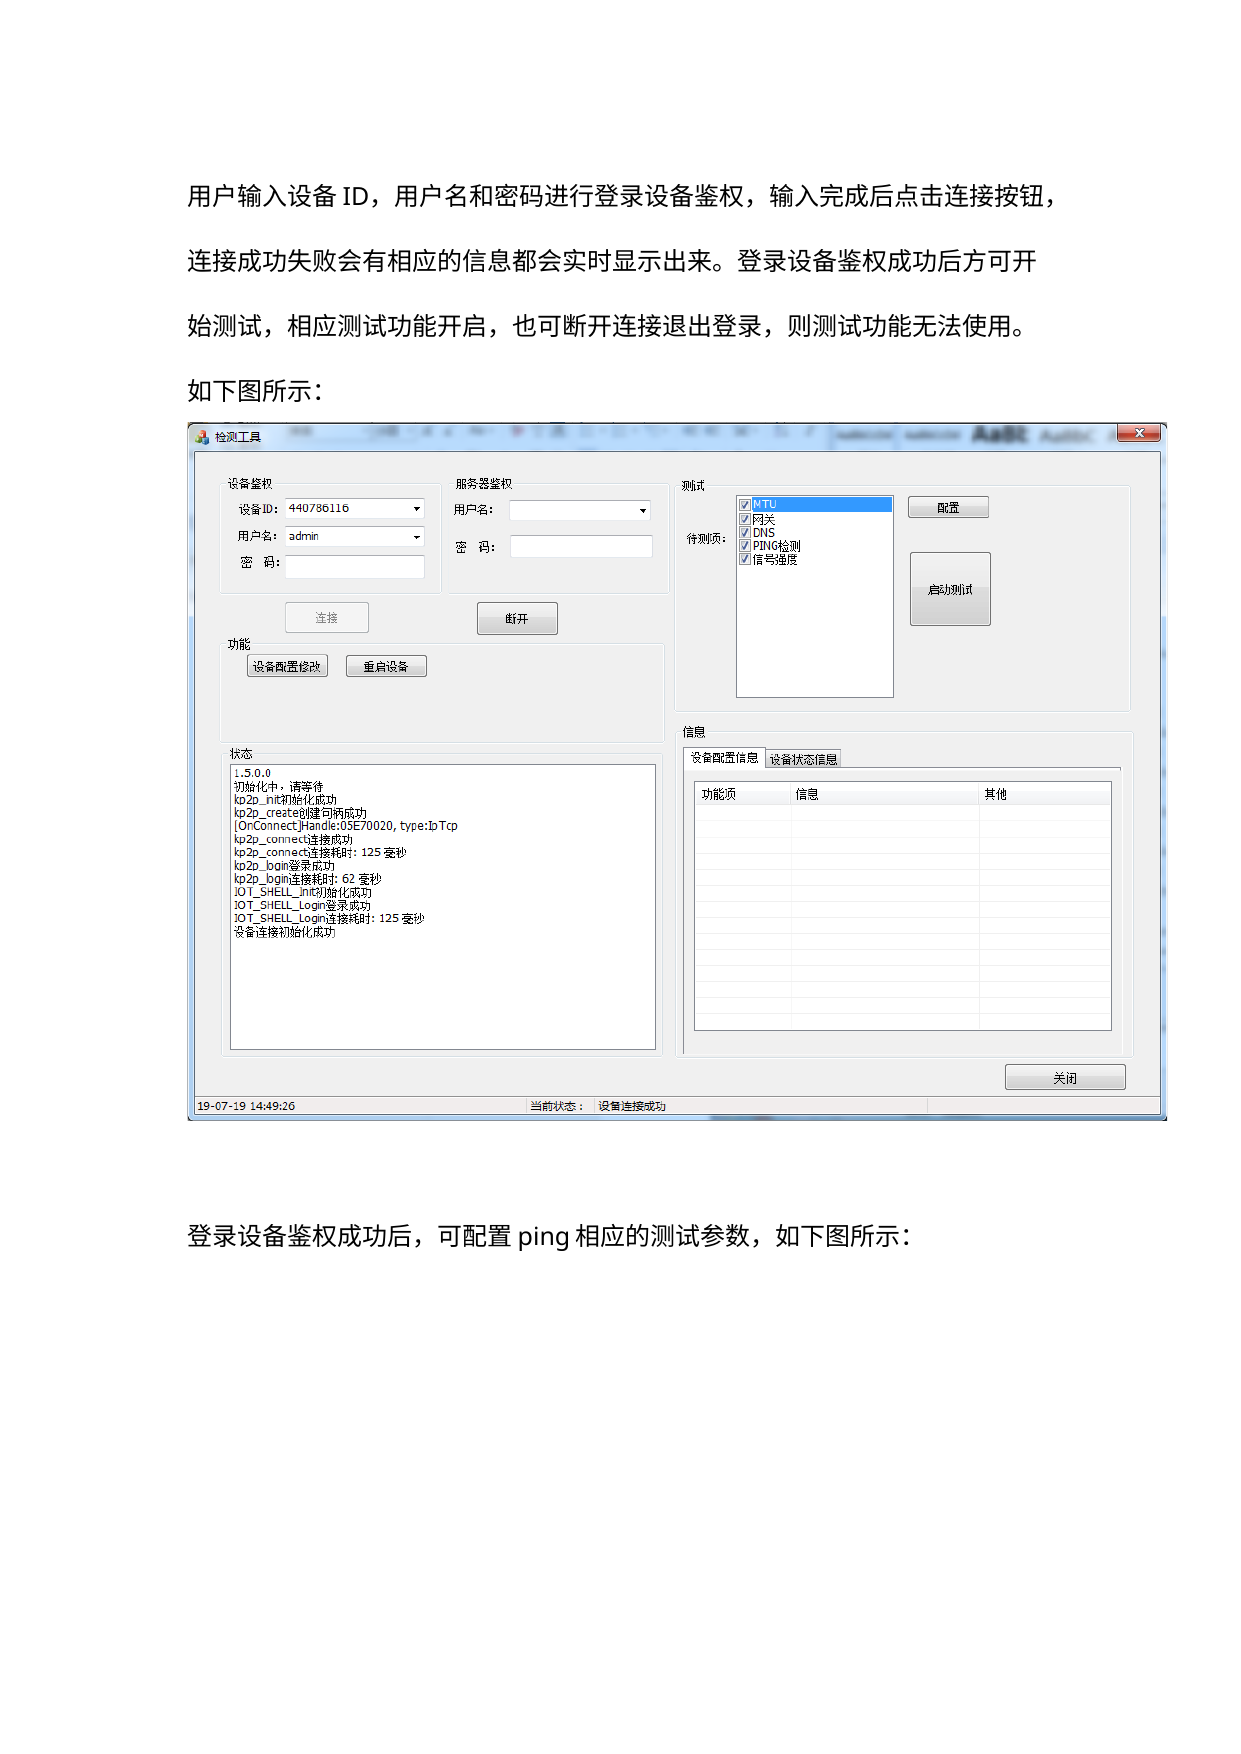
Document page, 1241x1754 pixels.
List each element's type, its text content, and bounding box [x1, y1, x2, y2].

picture [187, 422, 1168, 1121]
text 用户输入设备ID，用户名和密码进行登录设备鉴权，输入完成后点击连接按钮，连接成功失败会有相应的信息都会实时显示出来。登录设备鉴权成功后方可开始测试，相应测试功能开启，也可断开连接退出登录，则测试功能无法使用。 [187, 162, 1053, 357]
text 如下图所示： [187, 357, 1053, 422]
text 登录设备鉴权成功后，可配置ping相应的测试参数，如下图所示： [187, 1202, 1053, 1267]
